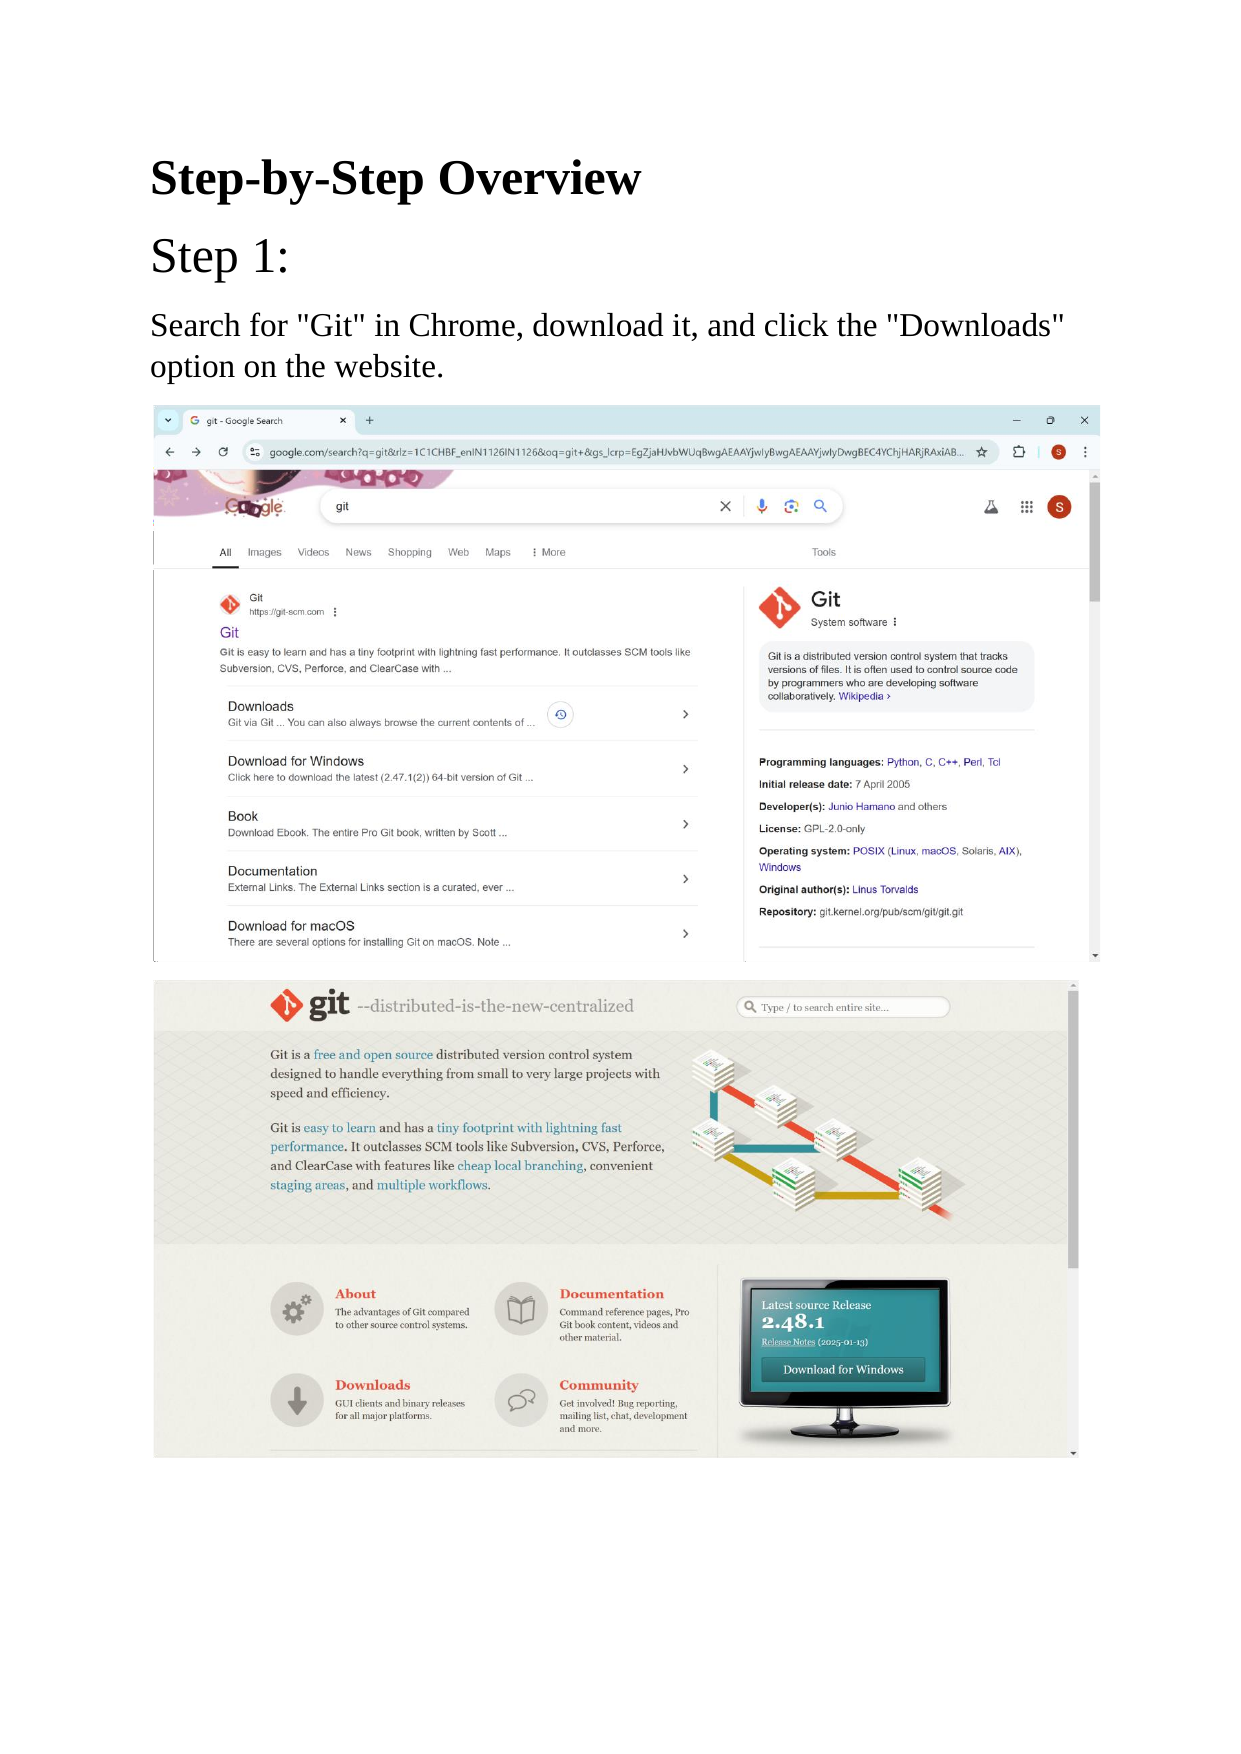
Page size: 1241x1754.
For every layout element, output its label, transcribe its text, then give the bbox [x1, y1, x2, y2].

subtitle Step 1: [150, 226, 1166, 283]
picture [153, 980, 1079, 1458]
text Search for "Git" in Chrome, download it, and click the "Downloads" option on the website. [150, 305, 1079, 385]
picture [153, 405, 1101, 962]
subtitle Step-by-Step Overview [150, 148, 1166, 205]
